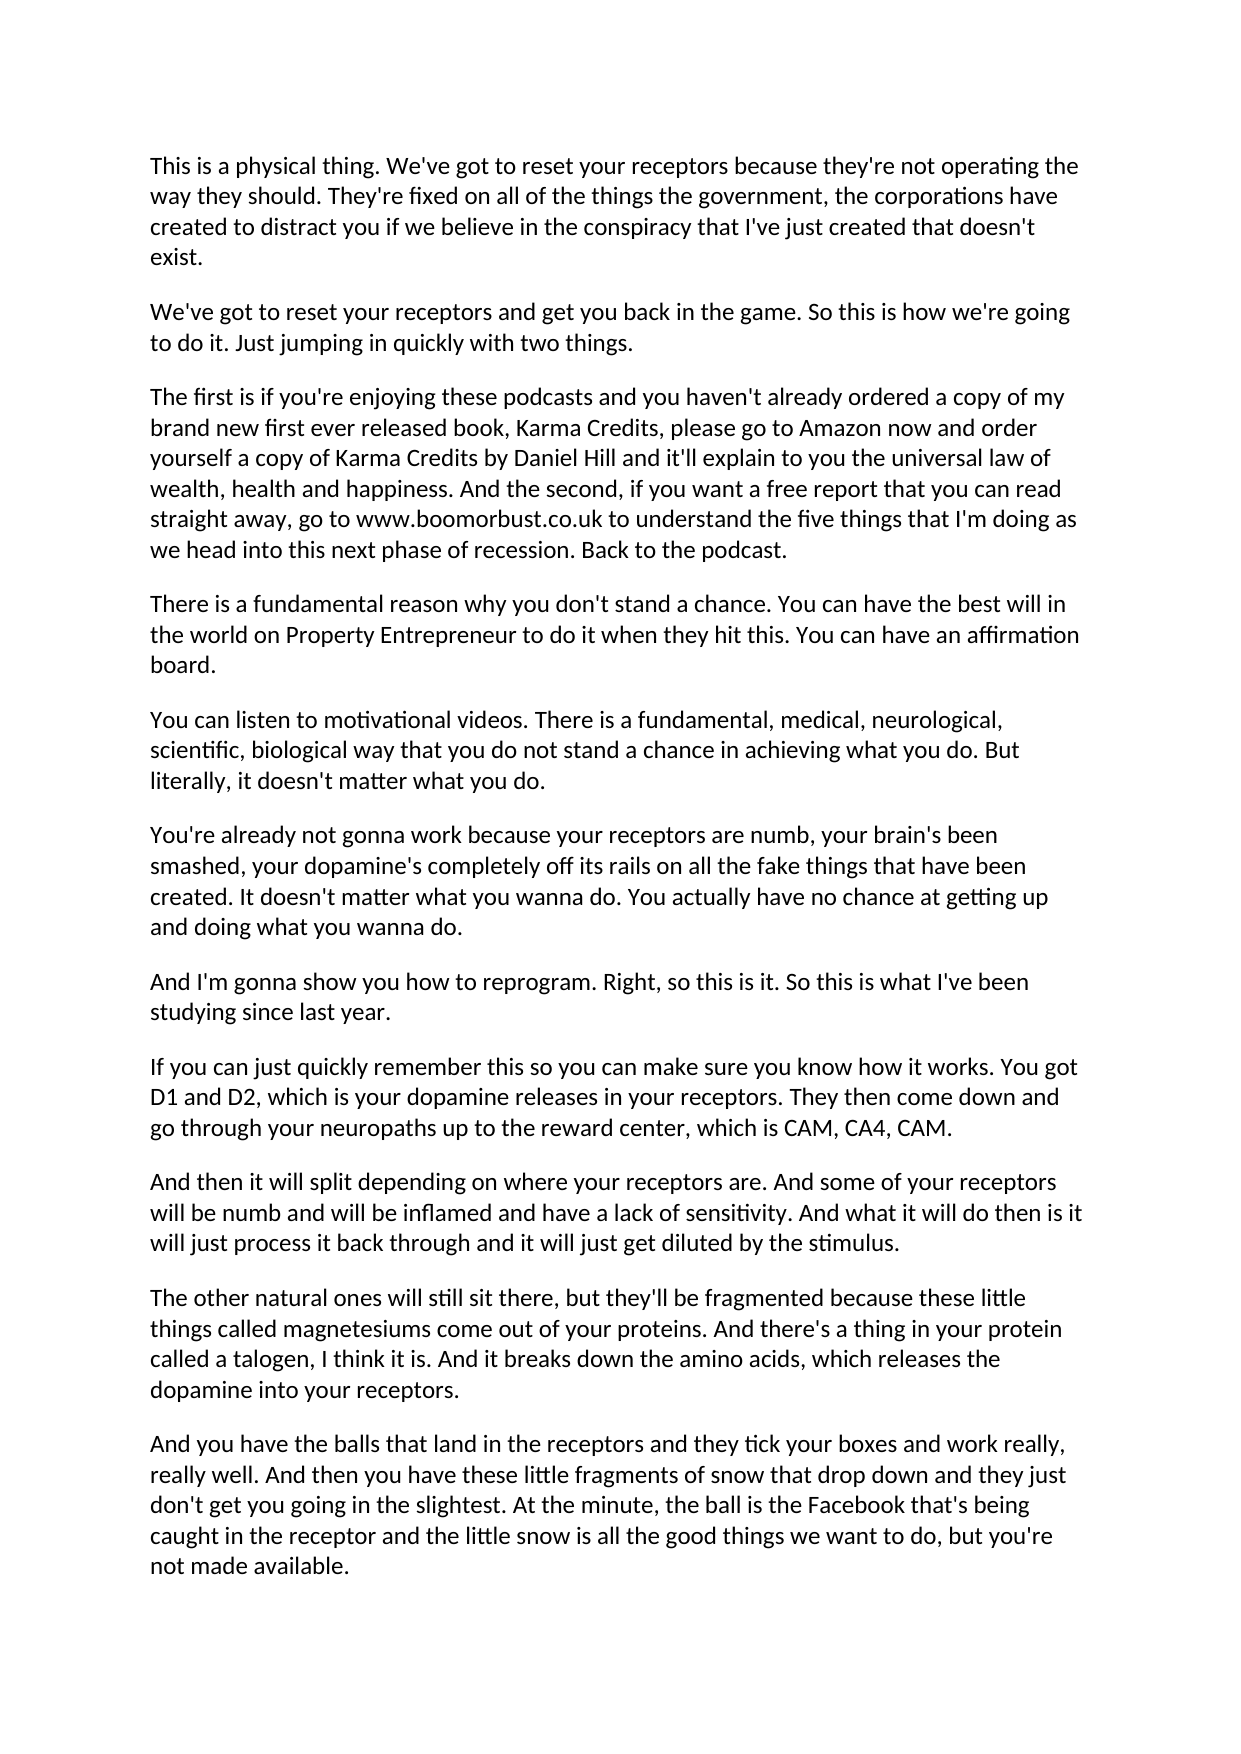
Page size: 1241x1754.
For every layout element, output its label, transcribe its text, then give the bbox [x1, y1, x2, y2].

text If you can just quickly remember this so you can make sure you know how it works. You got D1 and D2, which is your dopamine releases in your receptors. They then come down and go through your neuropaths up to the reward center, which is CAM, CA4, CAM. [150, 1051, 1090, 1142]
text And you have the balls that land in the receptors and they tick your boxes and work really, really well. And then you have these little fragments of snow that drop down and they just don't get you going in the slightest. At the minute, the ball is the Facebook that's being caught in the receptor and the little snow is all the good things we want to do, but you're not made available. [150, 1428, 1090, 1581]
text You're already not gonna work because your receptors are numb, your brain's been smashed, your dopamine's completely off its rails on all the fake things that have been created. It doesn't matter what you wanna do. You actually have no chance at getting up and doing what you wanna do. [150, 820, 1090, 942]
text And I'm gonna show you how to reprogram. Right, so this is it. So this is what I've been studying since last year. [150, 966, 1090, 1027]
text This is a physical thing. We've got to reset your receptors because they're not operating the way they should. They're fixed on all of the things the government, the corporations have created to distract you if we believe in the conspiracy that I've just created that doesn't exist. [150, 150, 1090, 272]
text The first is if you're enjoying these podcasts and you haven't already ordered a copy of my brand new first ever released book, Karma Credits, please go to Amazon now and order yourself a copy of Karma Credits by Daniel Hill and it'll explain to you the universal law of wealth, health and happiness. And the second, if you want a free report that you can read straight away, go to www.boomorbust.co.uk to understand the five things that I'm doing as we head into this next phase of recession. Back to the podcast. [150, 381, 1090, 564]
text You can listen to motivational videos. There is a fundamental, medical, neurological, scientific, biological way that you do not stand a chance in achieving what you do. But literally, it doesn't matter what you do. [150, 704, 1090, 796]
text We've got to reset your receptors and get you back in the game. So this is how we're going to do it. Just jumping in quickly with two things. [150, 296, 1090, 357]
text There is a fundamental reason why you don't stand a chance. You can have the best will in the world on Property Entrepreneur to do it when they hit this. You can have an affirmation board. [150, 588, 1090, 680]
text The other natural ones will still sit there, but they'll be fragmented because these little things called magnetesiums come out of your proteins. And there's a thing in your protein called a talogen, I think it is. And it breaks down the amino acids, which releases the dopamine into your receptors. [150, 1282, 1090, 1404]
text And then it will split depending on where your receptors are. And some of your receptors will be numb and will be inflamed and have a lack of sensitivity. And what it will do then is it will just process it back through and it will just get diluted by the stimulus. [150, 1167, 1090, 1258]
